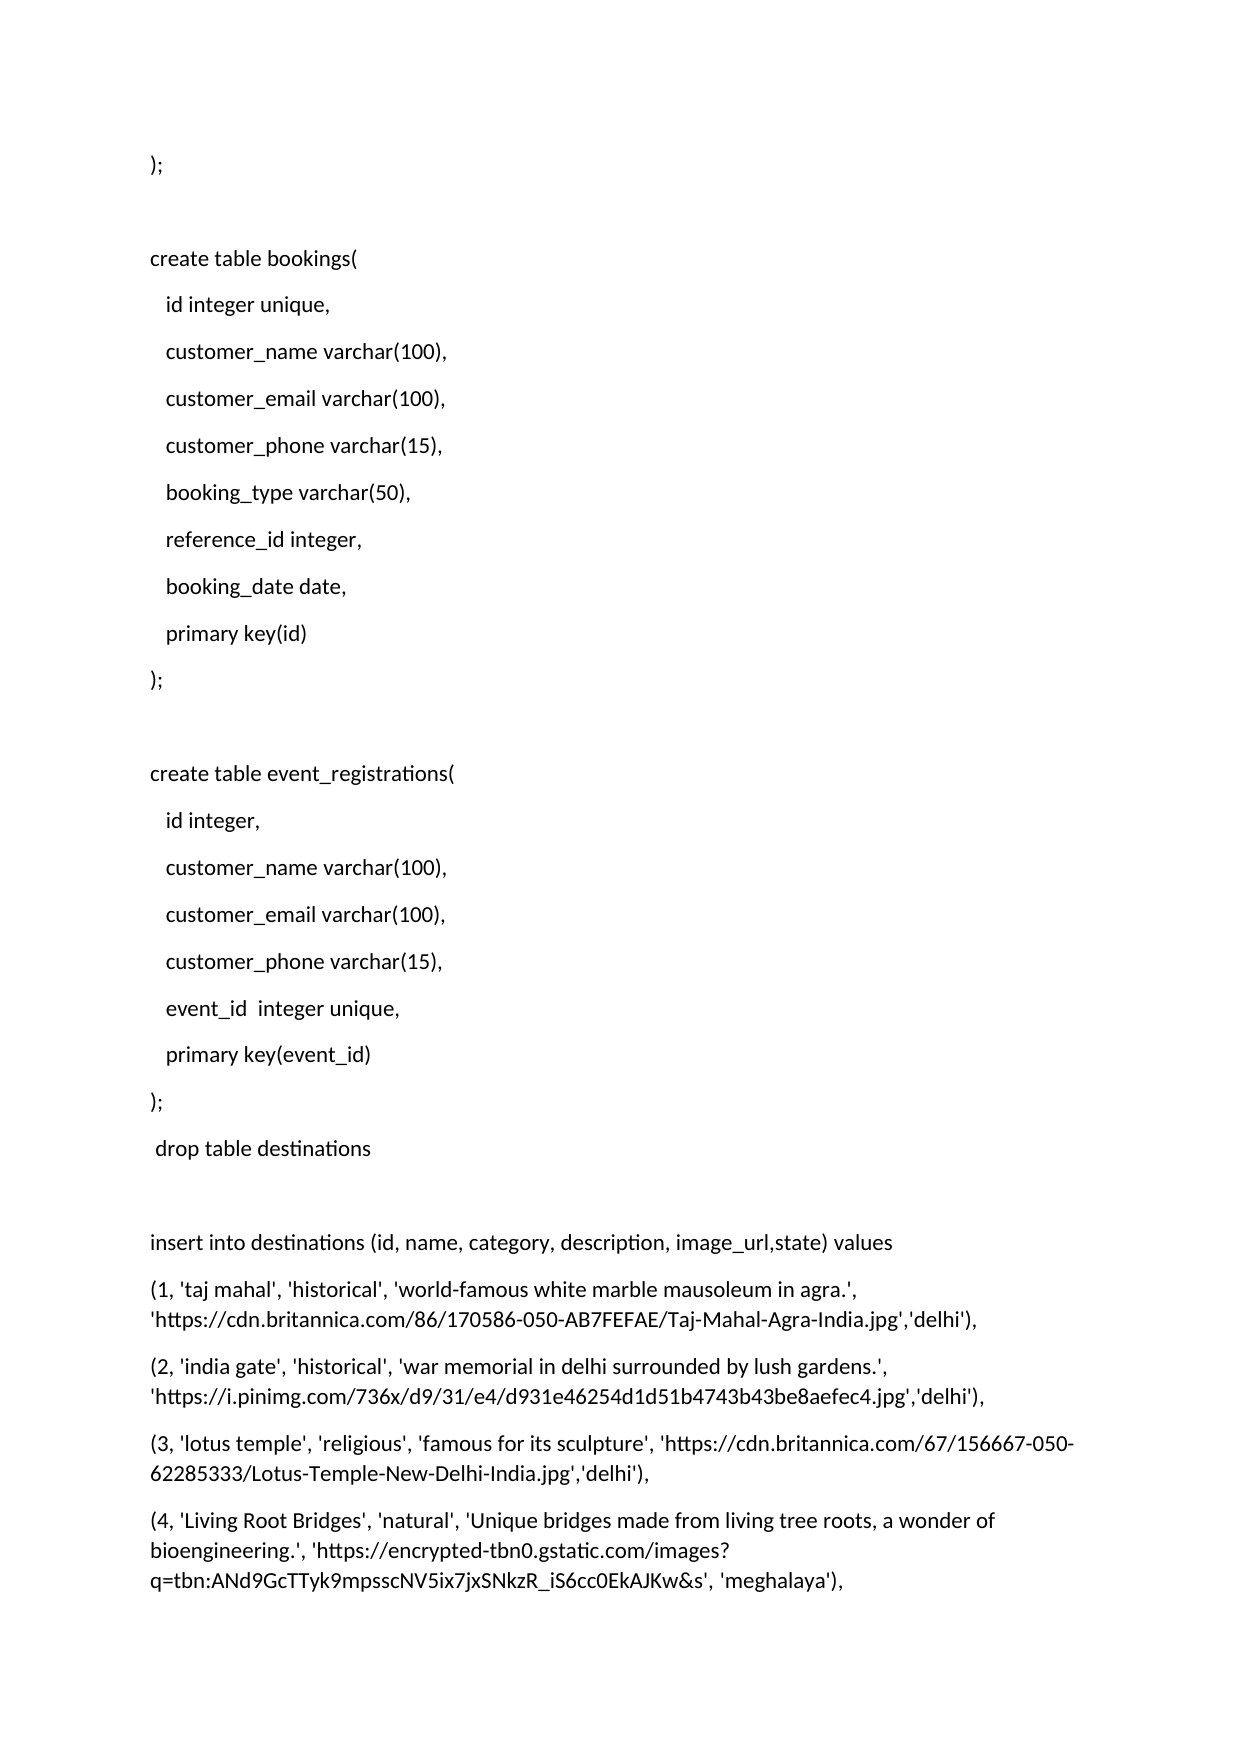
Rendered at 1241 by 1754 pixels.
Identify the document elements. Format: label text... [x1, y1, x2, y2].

text customer_name varchar(100), [150, 337, 1090, 366]
text customer_phone varchar(15), [150, 947, 1090, 975]
text insert into destinations (id, name, category, description, image_url,state) values [150, 1228, 1090, 1256]
text (2, 'india gate', 'historical', 'war memorial in delhi surrounded by lush gardens.', 'https://i.pinimg.com/736x/d9/31/e4/d931e46254d1d51b4743b43be8aefec4.jpg','delhi'), [150, 1352, 1090, 1410]
text customer_phone varchar(15), [150, 431, 1090, 459]
text customer_email varchar(100), [150, 900, 1090, 928]
text (4, 'Living Root Bridges', 'natural', 'Unique bridges made from living tree roots, a wonder of bioengineering.', 'https://encrypted-tbn0.gstatic.com/images?q=tbn:ANd9GcTTyk9mpsscNV5ix7jxSNkzR_iS6cc0EkAJKw&s', 'meghalaya'), [150, 1506, 1090, 1595]
text reference_id integer, [150, 525, 1090, 553]
text drop table destinations [150, 1134, 1090, 1162]
text primary key(id) [150, 619, 1090, 647]
text primary key(event_id) [150, 1041, 1090, 1069]
text ); [150, 150, 1090, 178]
text ); [150, 1087, 1090, 1116]
text id integer, [150, 806, 1090, 834]
text id integer unique, [150, 291, 1090, 319]
text ); [150, 666, 1090, 694]
text event_id integer unique, [150, 994, 1090, 1022]
text create table bookings( [150, 244, 1090, 272]
text customer_name varchar(100), [150, 853, 1090, 881]
text create table event_registrations( [150, 759, 1090, 787]
text (3, 'lotus temple', 'religious', 'famous for its sculpture', 'https://cdn.britannica.com/67/156667-050-62285333/Lotus-Temple-New-Delhi-India.jpg','delhi'), [150, 1429, 1090, 1487]
text customer_email varchar(100), [150, 384, 1090, 412]
text booking_date date, [150, 572, 1090, 600]
text booking_type varchar(50), [150, 478, 1090, 506]
text (1, 'taj mahal', 'historical', 'world-famous white marble mausoleum in agra.', 'https://cdn.britannica.com/86/170586-050-AB7FEFAE/Taj-Mahal-Agra-India.jpg','delhi'), [150, 1275, 1090, 1333]
